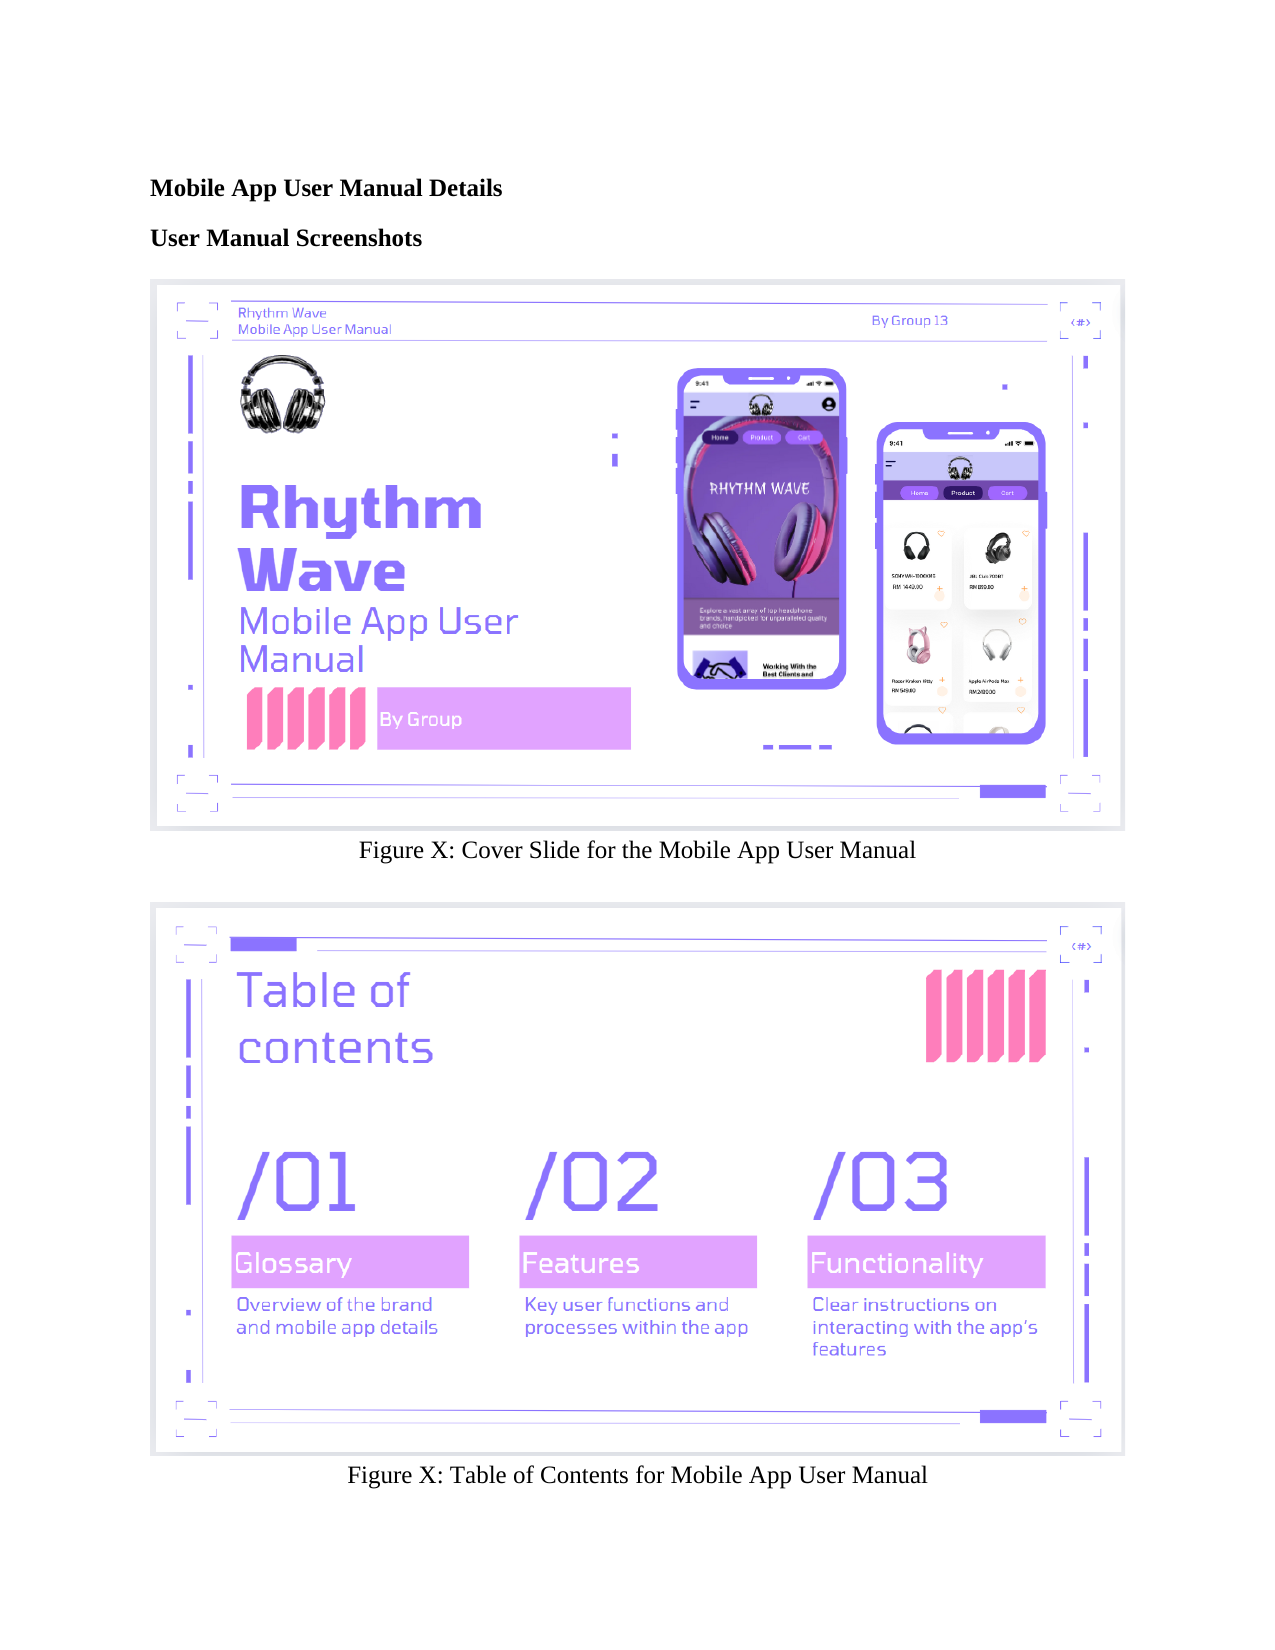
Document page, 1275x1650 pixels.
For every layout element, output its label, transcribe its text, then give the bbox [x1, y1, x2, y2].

picture [150, 279, 1125, 831]
text Figure X: Table of Contents for Mobile App User Manual [150, 1461, 1125, 1489]
text Figure X: Cover Slide for the Mobile App User Manual [150, 835, 1125, 864]
subtitle User Manual Screenshots [150, 223, 1125, 252]
picture [150, 902, 1125, 1456]
subtitle Mobile App User Manual Details [150, 173, 1125, 202]
